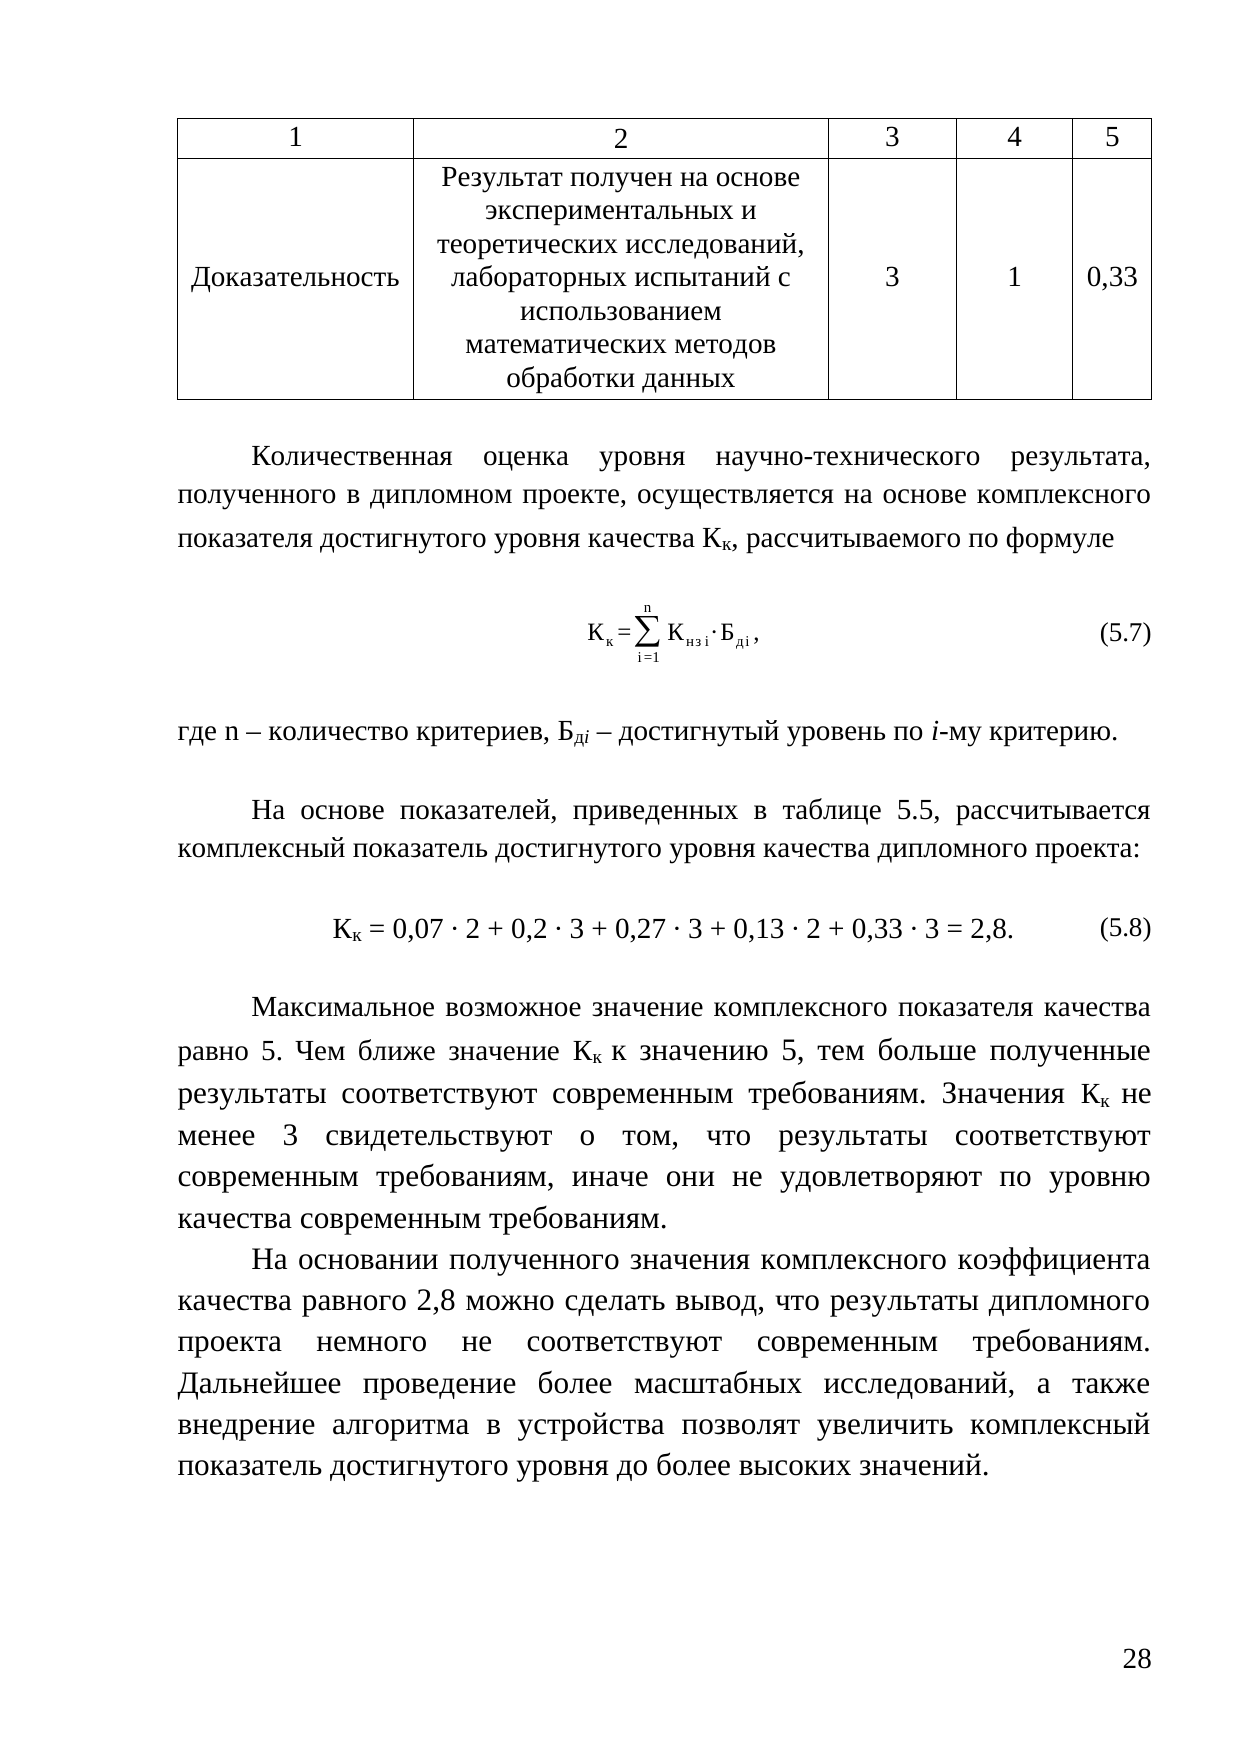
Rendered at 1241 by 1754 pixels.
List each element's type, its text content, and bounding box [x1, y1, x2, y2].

table_cell 1 [957, 159, 1072, 398]
text Максимальное возможное значение комплексного показателя качества равно 5. Чем ближе значение Кк к значению 5, тем больше полученные результаты соответствуют современным требованиям. Значения Кк не менее 3 свидетельствуют о том, что результаты соответствуют современным требованиям, иначе они не удовлетворяют по уровню качества современным требованиям. [177, 989, 1152, 1235]
text На основании полученного значения комплексного коэффициента качества равного 2,8 можно сделать вывод, что результаты дипломного проекта немного не соответствуют современным требованиям. Дальнейшее проведение более масштабных исследований, а также внедрение алгоритма в устройства позволят увеличить комплексный показатель достигнутого уровня до более высоких значений. [177, 1240, 1152, 1482]
table_cell 3 [829, 119, 956, 158]
table_cell 4 [957, 119, 1072, 158]
table_cell 2 [414, 119, 828, 158]
table_cell 1 [178, 119, 413, 158]
table_cell Результат получен на основе экспериментальных и теоретических исследований, лабораторных испытаний с использованием математических методов обработки данных [414, 159, 828, 398]
table_header Кк = 0,07 ∙ 2 + 0,2 ∙ 3 + 0,27 ∙ 3 + 0,13 ∙ 2 + 0,33 ∙ 3 = 2,8. [177, 908, 1088, 951]
text Количественная оценка уровня научно-технического результата, полученного в дипломном проекте, осуществляется на основе комплексного показателя достигнутого уровня качества Кк, рассчитываемого по формуле [177, 438, 1152, 554]
text где n – количество критериев, Бдi – достигнутый уровень по i-му критерию. [177, 709, 1152, 748]
table_cell 5 [1073, 119, 1151, 158]
text На основе показателей, приведенных в таблице 5.5, рассчитывается комплексный показатель достигнутого уровня качества дипломного проекта: [177, 792, 1152, 864]
table_header (5.7) [1088, 599, 1163, 671]
table_cell Доказательность [178, 159, 413, 398]
table_header (5.8) [1088, 908, 1163, 951]
table_header [177, 599, 1088, 671]
table_cell 3 [829, 159, 956, 398]
table_cell 0,33 [1073, 159, 1151, 398]
